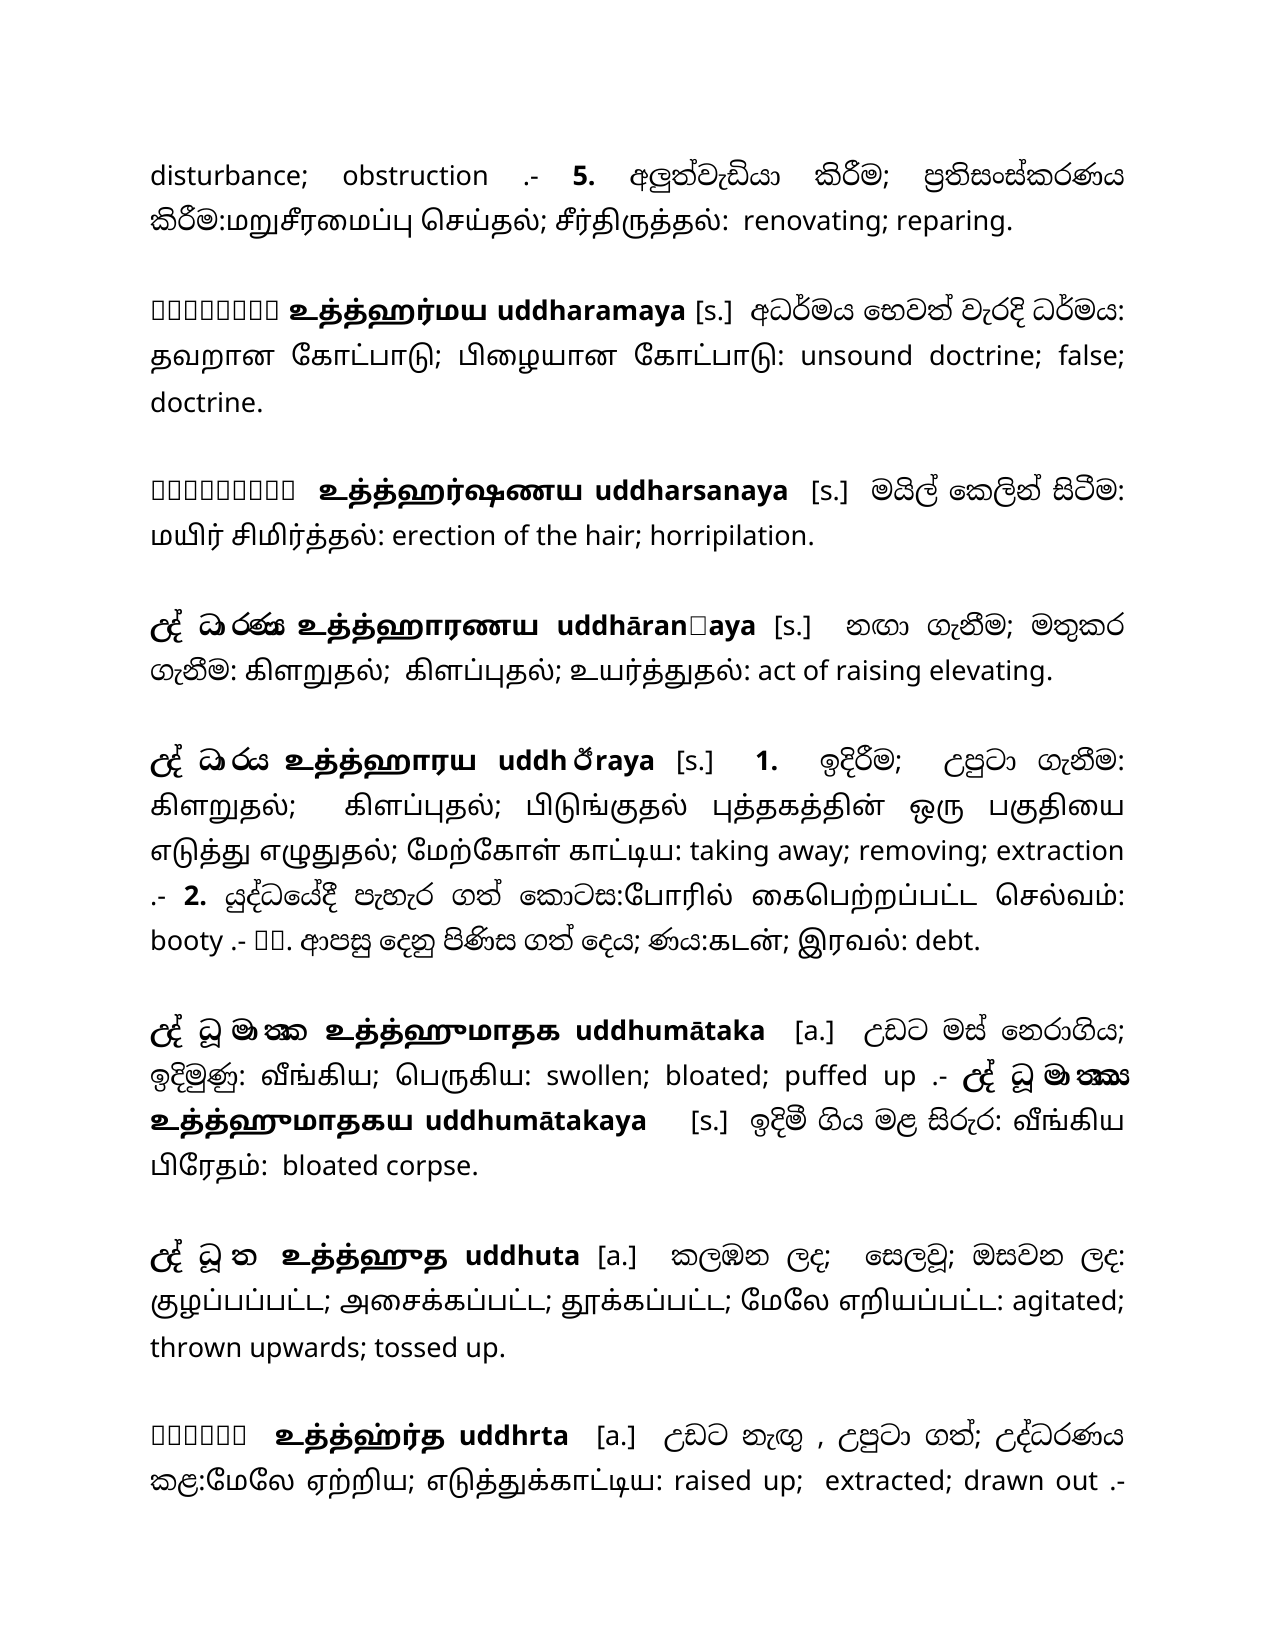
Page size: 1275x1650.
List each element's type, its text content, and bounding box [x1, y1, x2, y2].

text උද්ධර්ෂණය உத்த்ஹர்ஷணய uddharsanaya [s.] මයිල් කෙලින් සිටීම: மயிர் சிமிர்த்தல்: erection of the hair; horripilation. [150, 465, 1125, 555]
text උද්ධූමාතක உத்த்ஹுமாதக uddhumātaka [a.] උඩට මස් නෙරාගිය; ඉදිමුණු: வீங்கிய; பெருகிய: swollen; bloated; puffed up .- උද්ධූමාතකය உத்த்ஹுமாதகய uddhumātakaya [s.] ඉදිමී ගිය මළ සිරුර: வீங்கிய பிரேதம்: bloated corpse. [150, 1005, 1125, 1185]
text උද්ධාරණය உத்த்ஹாரணய uddhāranaya [s.] නඟා ගැනීම; මතුකර ගැනීම: கிளறுதல்; கிளப்புதல்; உயர்த்துதல்: act of raising elevating. [150, 600, 1125, 690]
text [150, 150, 1125, 240]
text උද්ධාරය உத்த்ஹாரய uddhඊraya [s.] 1. ඉදිරීම; උපුටා ගැනීම: கிளறுதல்; கிளப்புதல்; பிடுங்குதல் புத்தகத்தின் ஒரு பகுதியை எடுத்து எழுதுதல்; மேற்கோள் காட்டிய: taking away; removing; extraction .- 2. යුද්ධයේදී පැහැර ගත් කොටස:போரில் கைபெற்றப்பட்ட செல்வம்: booty .- අං. ආපසු දෙනු පිණිස ගත් දෙය; ණය:கடன்; இரவல்: debt. [150, 735, 1125, 960]
text උද්ධර්මය உத்த்ஹர்மய uddharamaya [s.] අධර්මය භෙවත් වැරදි ධර්මය: தவறான கோட்பாடு; பிழையான கோட்பாடு: unsound doctrine; false; doctrine. [150, 285, 1125, 420]
text උද්ධූත உத்த்ஹுத uddhuta [a.] කලඹන ලද; සෙලවූ; ඔසවන ලද: குழப்பப்பட்ட; அசைக்கப்பட்ட; தூக்கப்பட்ட; மேலே எறியப்பட்ட: agitated; thrown upwards; tossed up. [150, 1230, 1125, 1365]
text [150, 1410, 1125, 1500]
